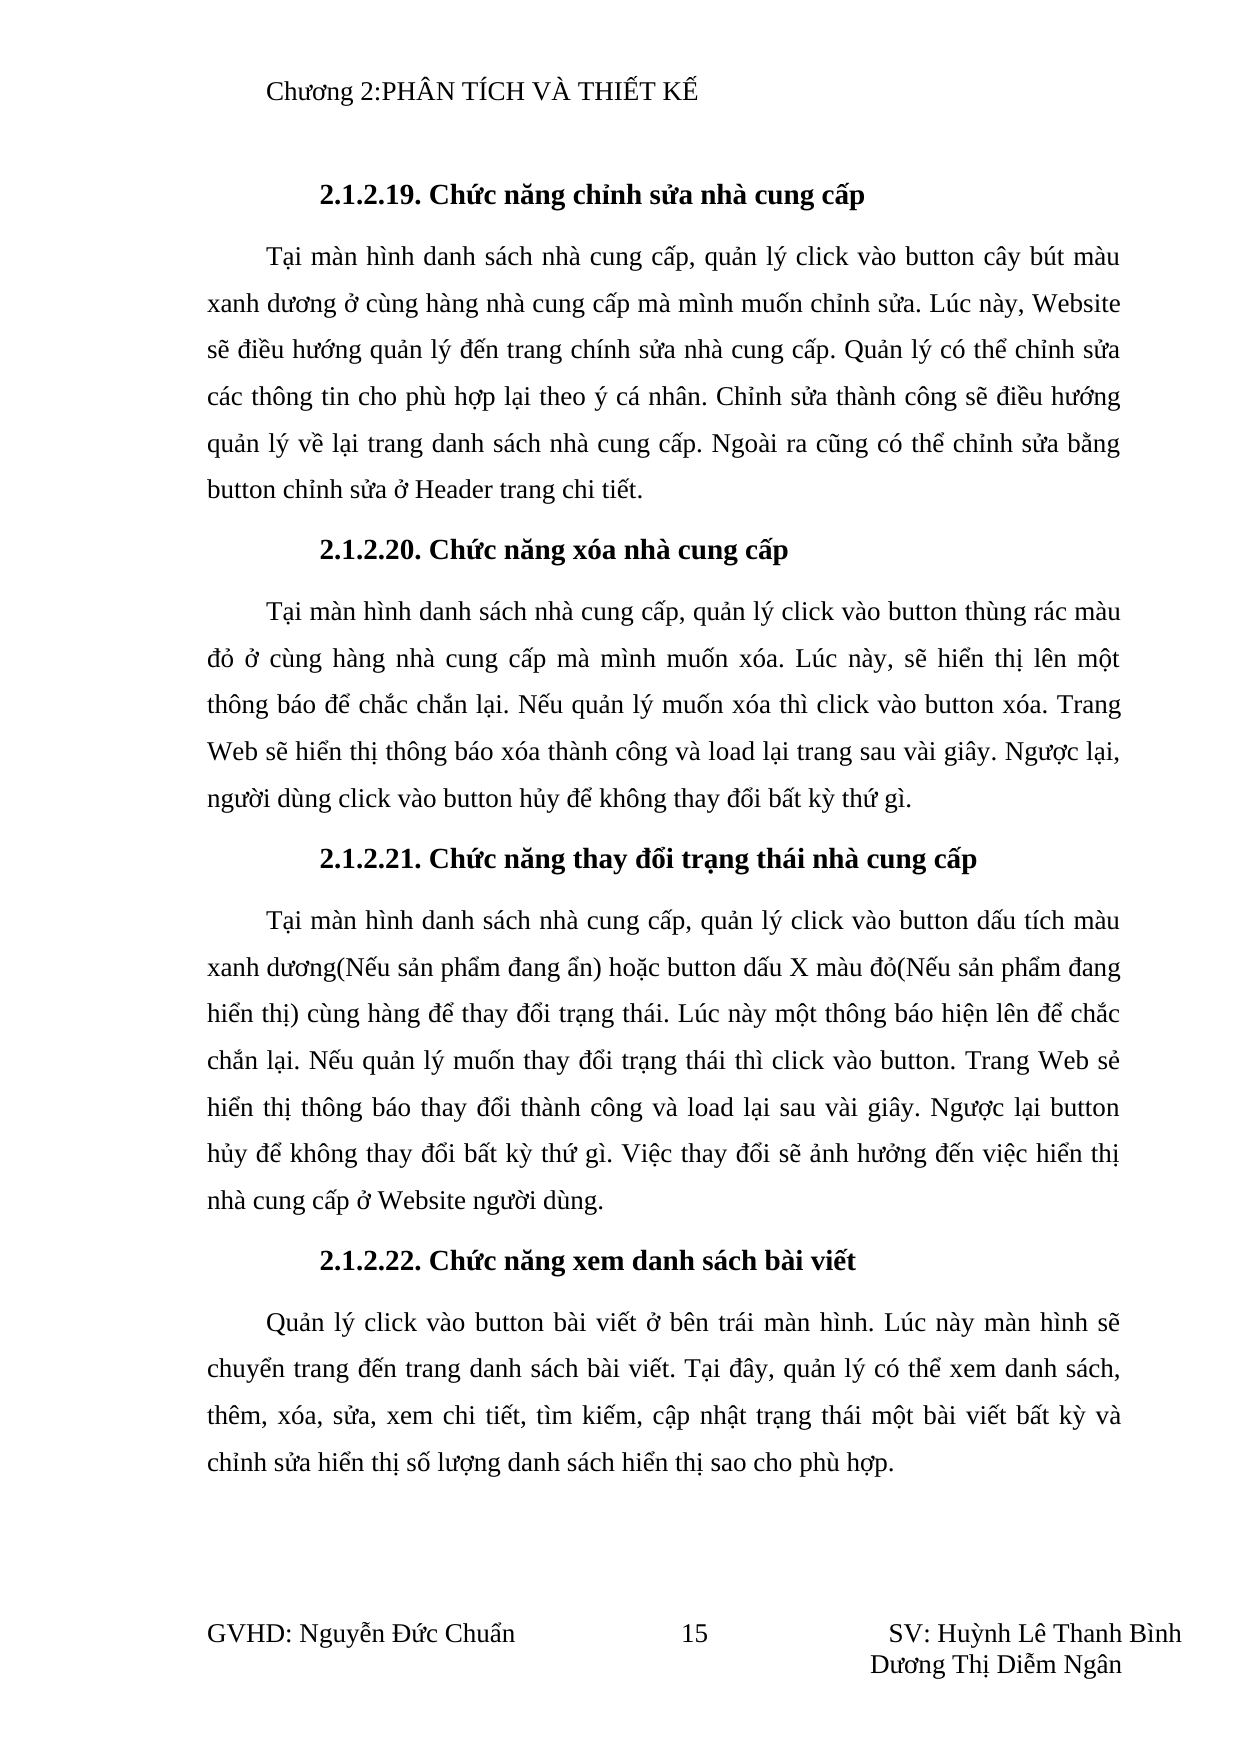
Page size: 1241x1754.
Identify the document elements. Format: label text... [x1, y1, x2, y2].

text Tại màn hình danh sách nhà cung cấp, quản lý click vào button thùng rác màu đỏ ở cùng hàng nhà cung cấp mà mình muốn xóa. Lúc này, sẽ hiển thị lên một thông báo để chắc chắn lại. Nếu quản lý muốn xóa thì click vào button xóa. Trang Web sẽ hiển thị thông báo xóa thành công và load lại trang sau vài giây. Ngược lại, người dùng click vào button hủy để không thay đổi bất kỳ thứ gì. [207, 595, 1122, 813]
subtitle Chức năng xem danh sách bài viết [319, 1243, 1122, 1277]
text Tại màn hình danh sách nhà cung cấp, quản lý click vào button dấu tích màu xanh dương(Nếu sản phẩm đang ẩn) hoặc button dấu X màu đỏ(Nếu sản phẩm đang hiển thị) cùng hàng để thay đổi trạng thái. Lúc này một thông báo hiện lên để chắc chắn lại. Nếu quản lý muốn thay đổi trạng thái thì click vào button. Trang Web sẻ hiển thị thông báo thay đổi thành công và load lại sau vài giây. Ngược lại button hủy để không thay đổi bất kỳ thứ gì. Việc thay đổi sẽ ảnh hưởng đến việc hiển thị nhà cung cấp ở Website người dùng. [207, 904, 1122, 1215]
text Quản lý click vào button bài viết ở bên trái màn hình. Lúc này màn hình sẽ chuyển trang đến trang danh sách bài viết. Tại đây, quản lý có thể xem danh sách, thêm, xóa, sửa, xem chi tiết, tìm kiếm, cập nhật trạng thái một bài viết bất kỳ và chỉnh sửa hiển thị số lượng danh sách hiển thị sao cho phù hợp. [207, 1306, 1122, 1477]
subtitle Chức năng xóa nhà cung cấp [319, 532, 1122, 566]
text Tại màn hình danh sách nhà cung cấp, quản lý click vào button cây bút màu xanh dương ở cùng hàng nhà cung cấp mà mình muốn chỉnh sửa. Lúc này, Website sẽ điều hướng quản lý đến trang chính sửa nhà cung cấp. Quản lý có thể chỉnh sửa các thông tin cho phù hợp lại theo ý cá nhân. Chỉnh sửa thành công sẽ điều hướng quản lý về lại trang danh sách nhà cung cấp. Ngoài ra cũng có thể chỉnh sửa bằng button chỉnh sửa ở Header trang chi tiết. [207, 240, 1122, 504]
subtitle Chức năng thay đổi trạng thái nhà cung cấp [319, 841, 1122, 875]
subtitle Chức năng chỉnh sửa nhà cung cấp [319, 177, 1122, 211]
